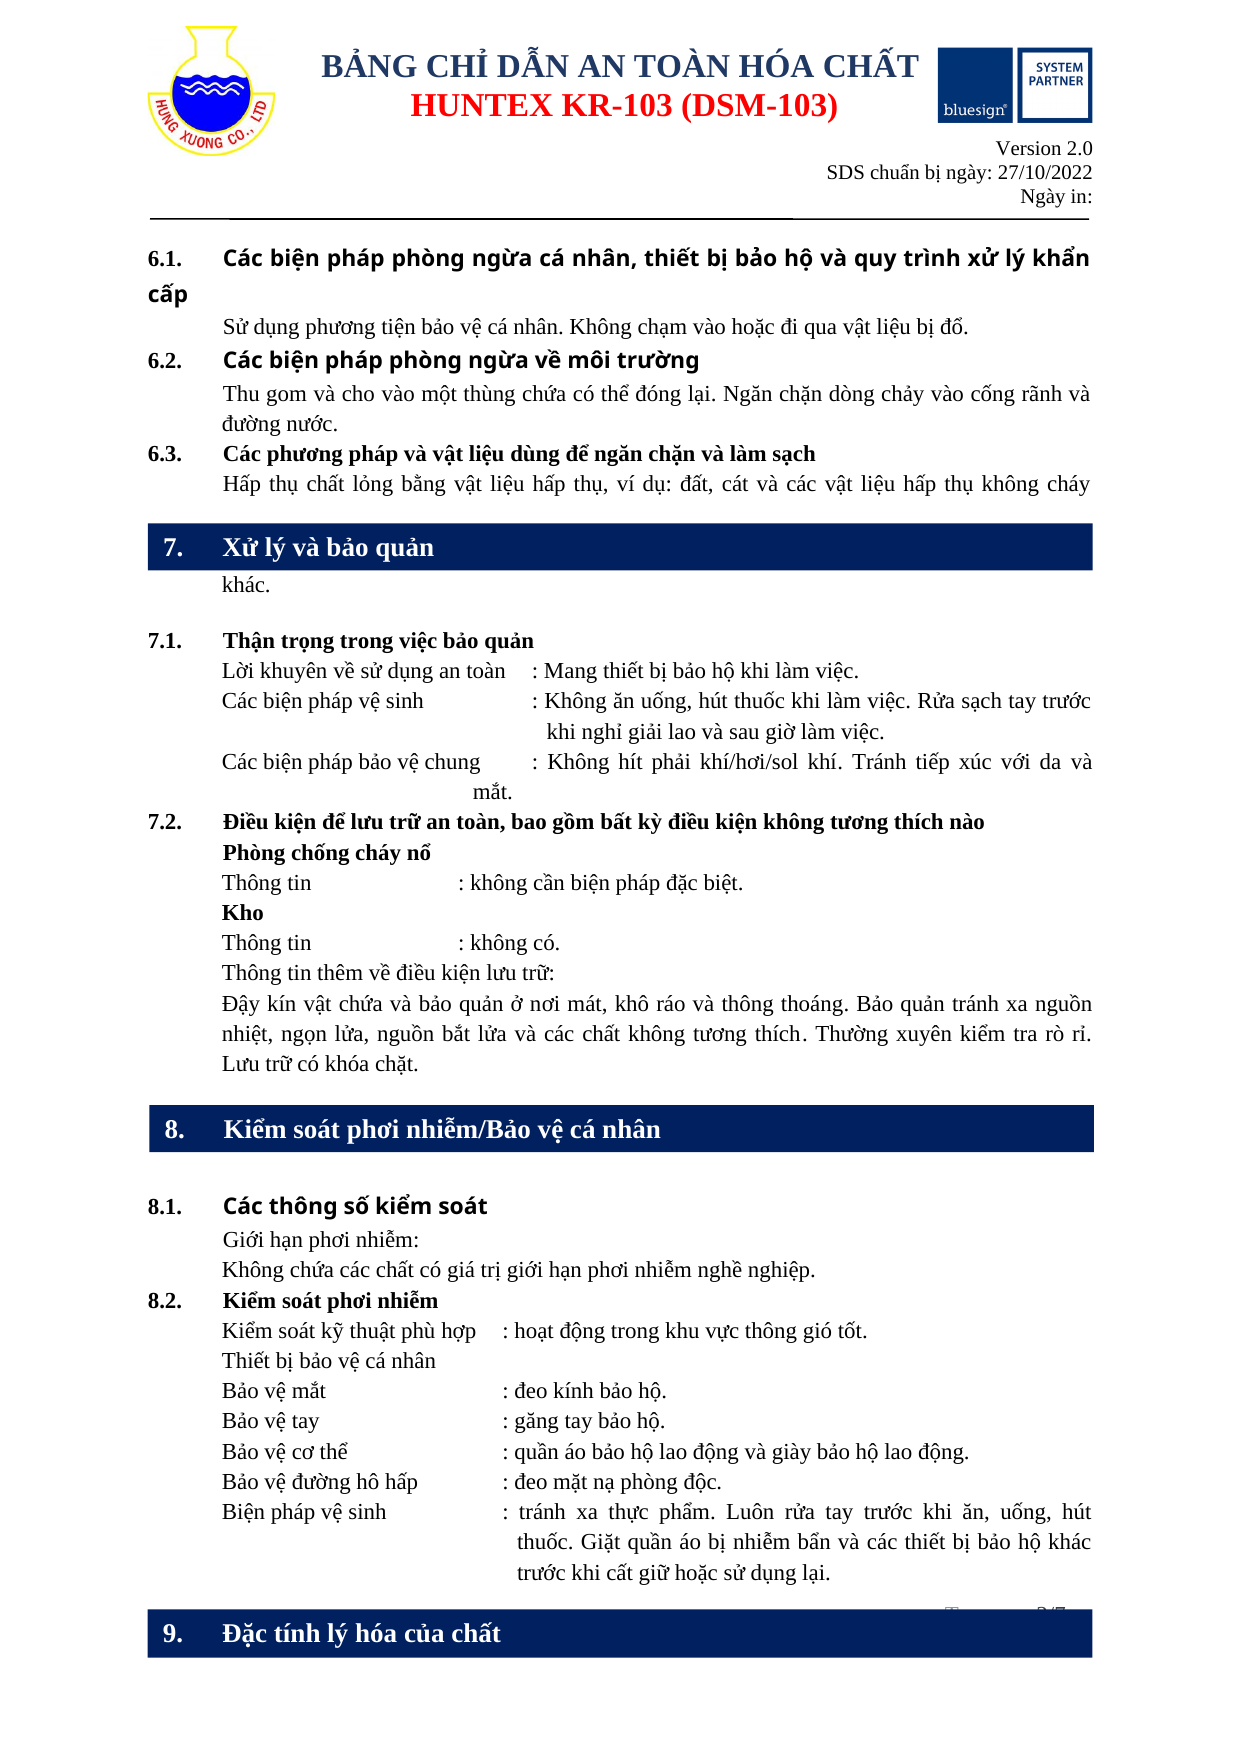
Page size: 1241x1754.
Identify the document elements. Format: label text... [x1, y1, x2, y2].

text 6.2. Các biện pháp phòng ngừa về môi trường [148, 344, 1092, 375]
text Thiết bị bảo vệ cá nhân [148, 1347, 1092, 1373]
text Kho [148, 899, 1092, 925]
text Lời khuyên về sử dụng an toàn : Mang thiết bị bảo hộ khi làm việc. [222, 657, 1092, 684]
text Sử dụng phương tiện bảo vệ cá nhân. Không chạm vào hoặc đi qua vật liệu bị đổ. [148, 313, 1092, 340]
text 7.2. Điều kiện để lưu trữ an toàn, bao gồm bất kỳ điều kiện không tương thích nào [148, 808, 1092, 835]
text 7.1. Thận trọng trong việc bảo quản [148, 627, 1092, 653]
text Đậy kín vật chứa và bảo quản ở nơi mát, khô ráo và thông thoáng. Bảo quản tránh xa nguồn nhiệt, ngọn lửa, nguồn bắt lửa và các chất không tương thích. Thường xuyên kiểm tra rò rỉ. Lưu trữ có khóa chặt. [222, 990, 1092, 1076]
text Thông tin thêm về điều kiện lưu trữ: [148, 959, 1092, 986]
text 6.1. Các biện pháp phòng ngừa cá nhân, thiết bị bảo hộ và quy trình xử lý khẩn cấp [148, 242, 1092, 309]
text Thông tin : không cần biện pháp đặc biệt. [148, 869, 1092, 895]
text Thu gom và cho vào một thùng chứa có thể đóng lại. Ngăn chặn dòng chảy vào cống rãnh và đường nước. [222, 379, 1092, 436]
text 8.1. Các thông số kiểm soát [148, 1190, 1092, 1222]
text Bảo vệ đường hô hấp : đeo mặt nạ phòng độc. [222, 1468, 1092, 1494]
text Phòng chống cháy nổ [148, 839, 1092, 865]
text Hấp thụ chất lỏng bằng vật liệu hấp thụ, ví dụ: đất, cát và các vật liệu hấp thụ không cháy khác. [222, 571, 1092, 597]
text Bảo vệ cơ thể : quần áo bảo hộ lao động và giày bảo hộ lao động. [222, 1438, 1092, 1464]
text Kiểm soát kỹ thuật phù hợp : hoạt động trong khu vực thông gió tốt. [148, 1317, 1092, 1343]
text Biện pháp vệ sinh : tránh xa thực phẩm. Luôn rửa tay trước khi ăn, uống, hút thuốc. Giặt quần áo bị nhiễm bẩn và các thiết bị bảo hộ khác trước khi cất giữ hoặc sử dụng lại. [222, 1498, 1092, 1585]
text Các biện pháp vệ sinh : Không ăn uống, hút thuốc khi làm việc. Rửa sạch tay trước khi nghỉ giải lao và sau giờ làm việc. [222, 688, 1092, 744]
text Không chứa các chất có giá trị giới hạn phơi nhiễm nghề nghiệp. [222, 1256, 1092, 1283]
text Bảo vệ tay : găng tay bảo hộ. [148, 1407, 1092, 1434]
picture [937, 45, 1093, 125]
text Bảo vệ mắt : đeo kính bảo hộ. [148, 1377, 1092, 1404]
picture [147, 26, 275, 156]
text Các biện pháp bảo vệ chung : Không hít phải khí/hơi/sol khí. Tránh tiếp xúc với da và mắt. [222, 748, 1092, 804]
text Giới hạn phơi nhiễm: [222, 1226, 1092, 1253]
text 6.3. Các phương pháp và vật liệu dùng để ngăn chặn và làm sạch [148, 440, 1092, 466]
text Thông tin : không có. [148, 929, 1092, 956]
text Hấp thụ chất lỏng bằng vật liệu hấp thụ, ví dụ: đất, cát và các vật liệu hấp thụ không cháy khác. [222, 470, 1092, 523]
text 8.2. Kiểm soát phơi nhiễm [148, 1287, 1092, 1313]
